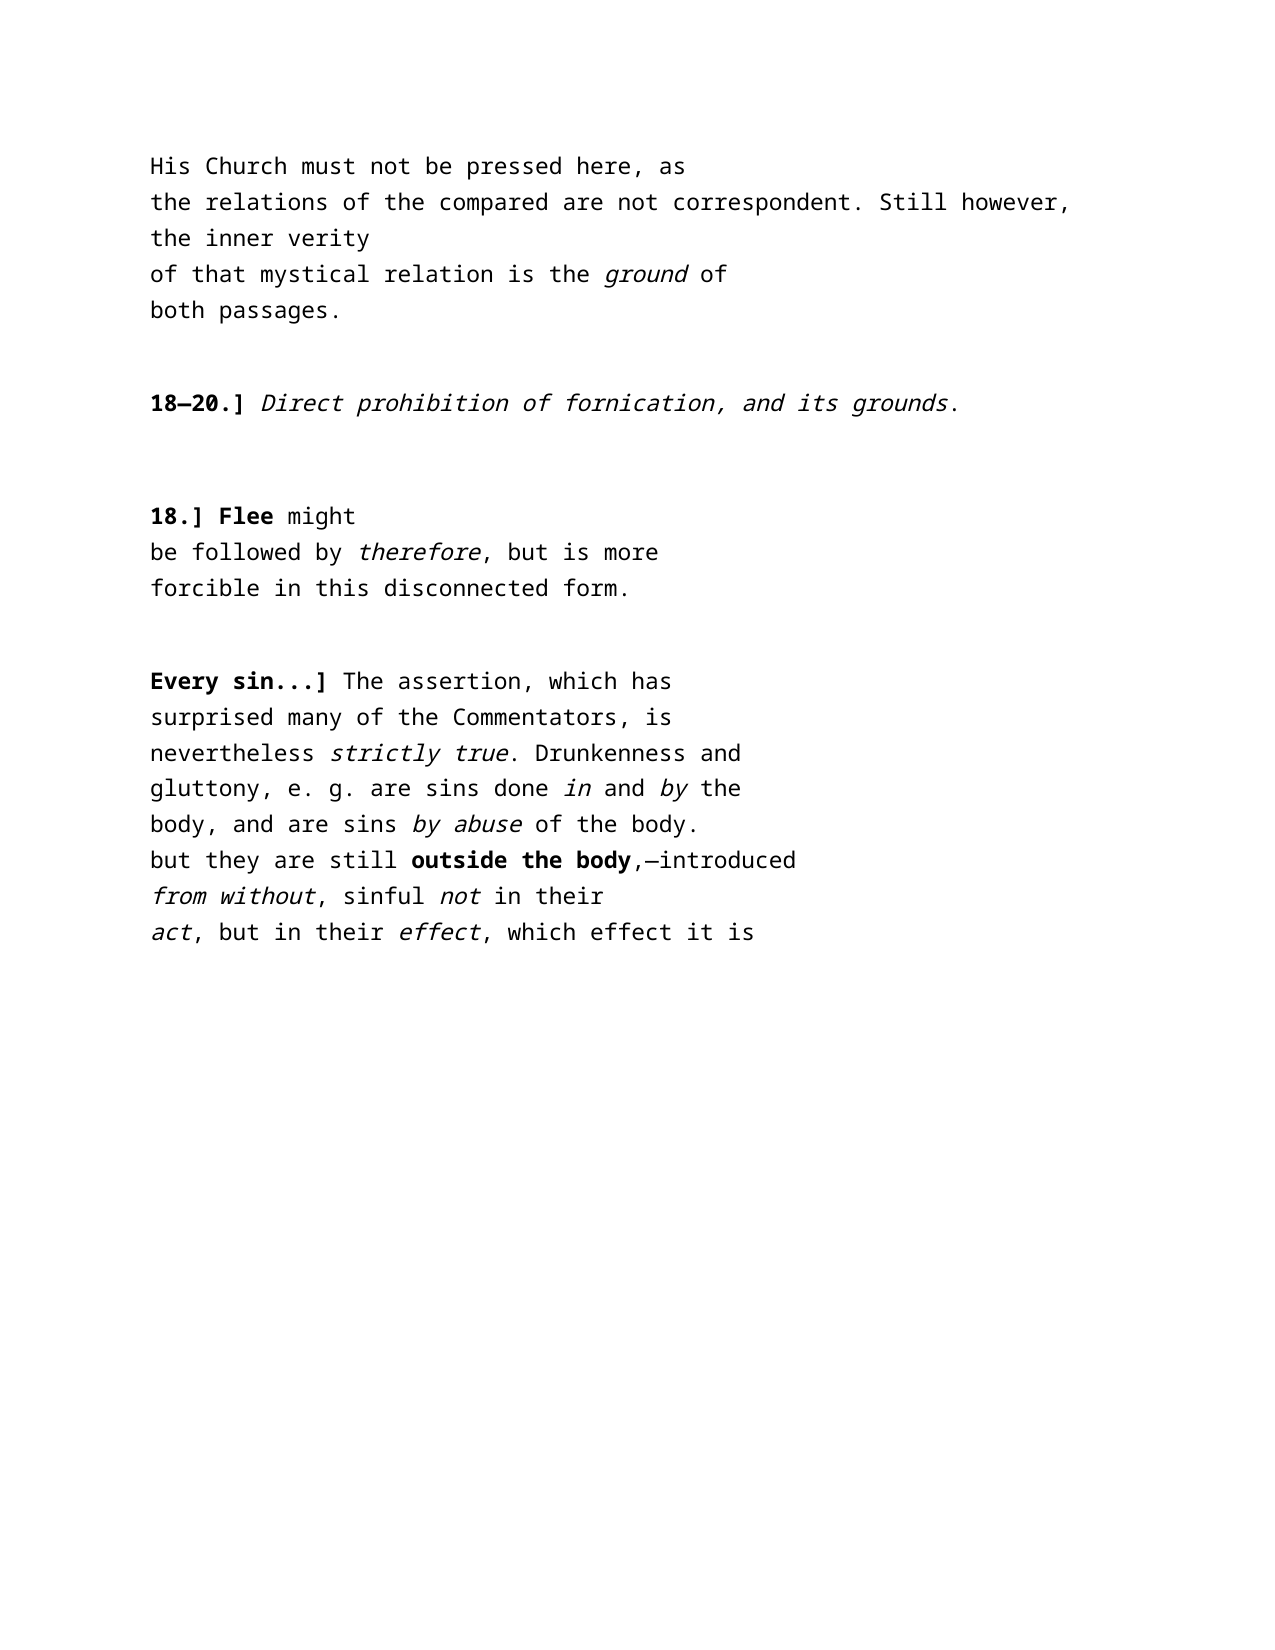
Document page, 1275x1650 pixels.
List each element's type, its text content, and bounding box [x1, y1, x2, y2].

text 18.] Flee might be followed by therefore, but is more forcible in this disconnected form. [150, 500, 1125, 603]
text Every sin...] The assertion, which has surprised many of the Commentators, is nevertheless strictly true. Drunkenness and gluttony, e. g. are sins done in and by the body, and are sins by abuse of the body. but they are still outside the body,—introduced from without, sinful not in their act, but in their effect, which effect it is [150, 629, 1125, 1193]
text 18—20.] Direct prohibition of fornication, and its grounds. [150, 351, 1125, 418]
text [150, 150, 1125, 325]
